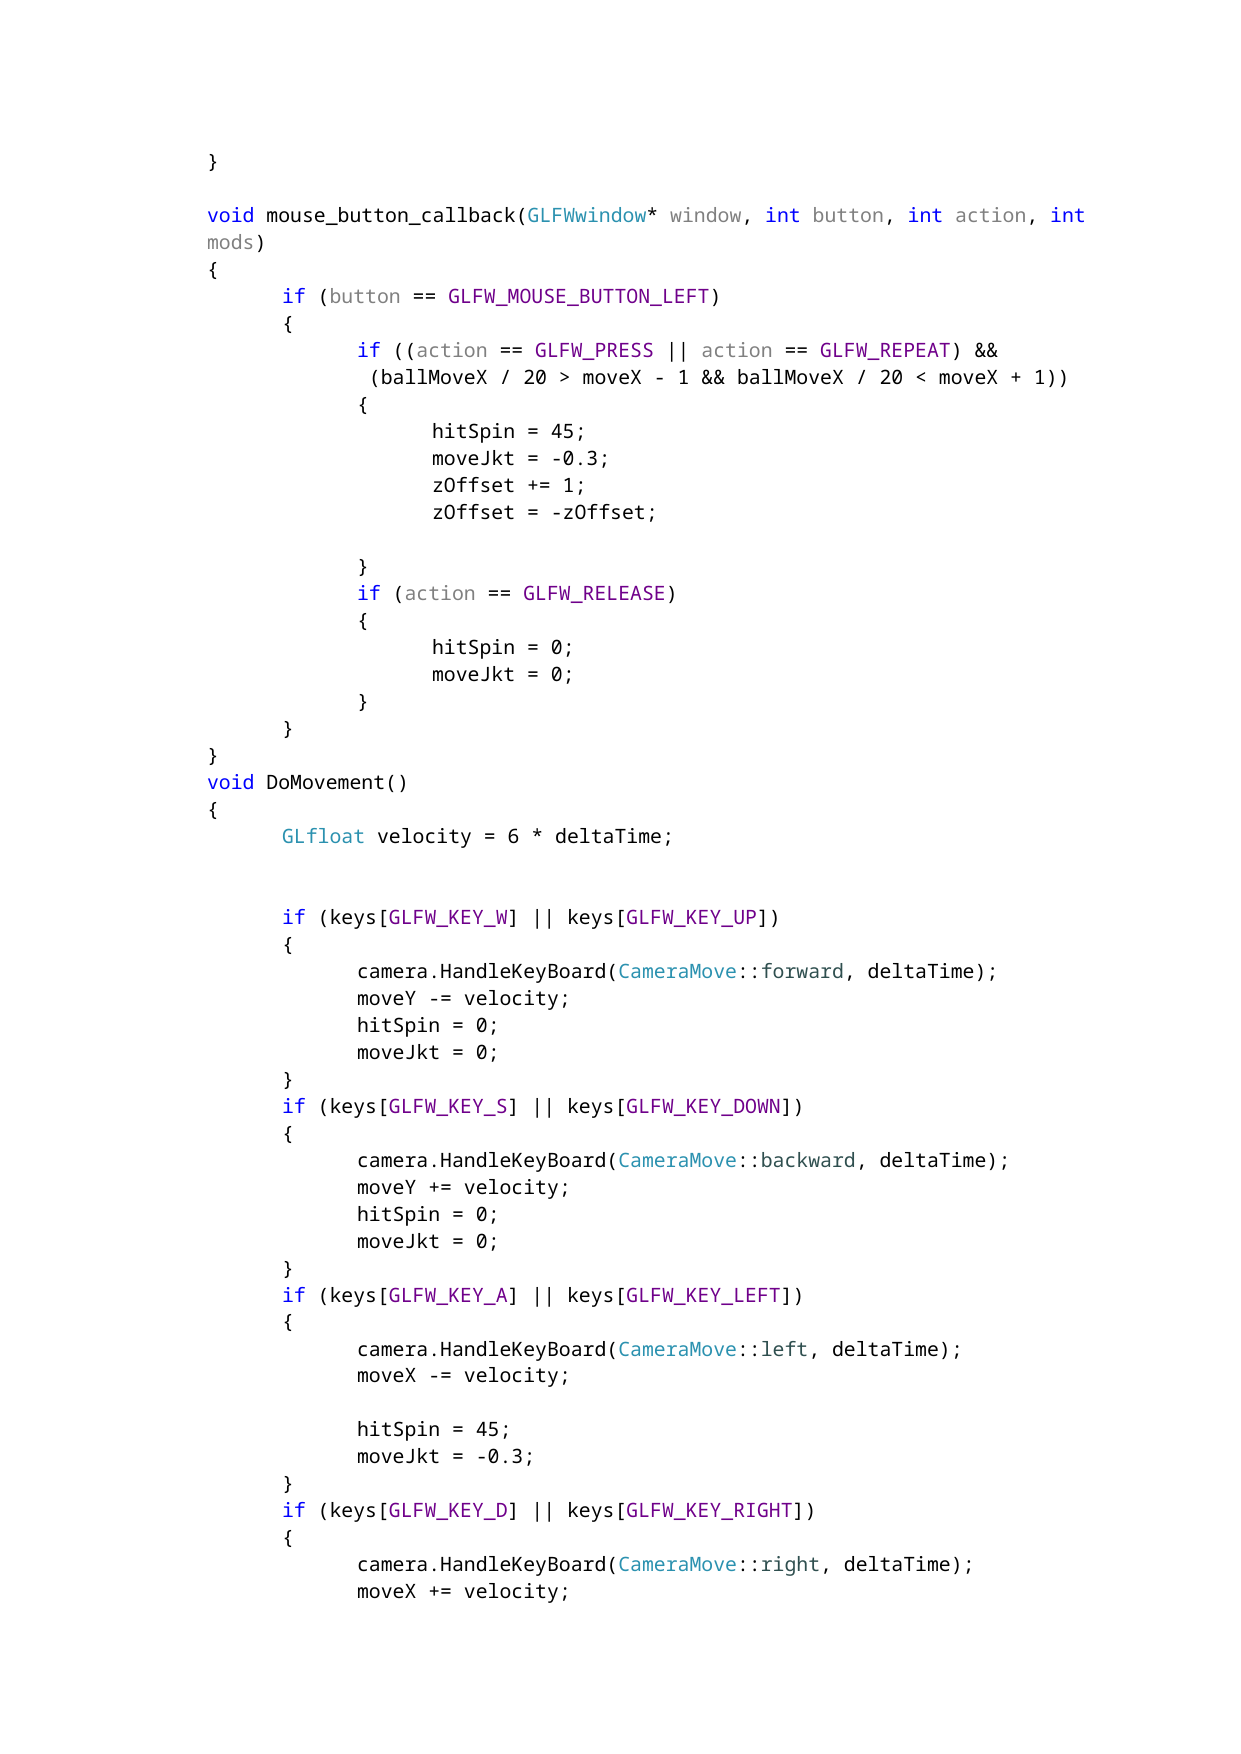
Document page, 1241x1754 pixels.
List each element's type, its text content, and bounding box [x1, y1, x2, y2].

text } [207, 714, 1122, 741]
text } [207, 1254, 1122, 1281]
text GLfloat velocity = 6 * deltaTime; [207, 822, 1122, 849]
text moveJkt = -0.3; [207, 444, 1122, 471]
text moveY += velocity; [207, 1173, 1122, 1200]
text moveX += velocity; [207, 1578, 1122, 1604]
text camera.HandleKeyBoard(CameraMove::left, deltaTime); [207, 1335, 1122, 1362]
text { [207, 930, 1122, 957]
text { [207, 1308, 1122, 1335]
text } [207, 552, 1122, 579]
text camera.HandleKeyBoard(CameraMove::forward, deltaTime); [207, 957, 1122, 984]
text moveX -= velocity; [207, 1362, 1122, 1389]
text } [207, 741, 1122, 768]
text zOffset = -zOffset; [207, 498, 1122, 525]
text hitSpin = 45; [207, 417, 1122, 444]
text hitSpin = 0; [207, 633, 1122, 660]
text if ((action == GLFW_PRESS || action == GLFW_REPEAT) && [207, 337, 1122, 363]
text camera.HandleKeyBoard(CameraMove::backward, deltaTime); [207, 1146, 1122, 1173]
text moveJkt = 0; [207, 1038, 1122, 1065]
text } [207, 687, 1122, 714]
text moveY -= velocity; [207, 984, 1122, 1011]
text { [207, 391, 1122, 417]
text if (keys[GLFW_KEY_A] || keys[GLFW_KEY_LEFT]) [207, 1281, 1122, 1308]
text void DoMovement() [207, 768, 1122, 795]
text camera.HandleKeyBoard(CameraMove::right, deltaTime); [207, 1551, 1122, 1578]
text } [207, 148, 1122, 175]
text { [207, 795, 1122, 822]
text { [207, 1119, 1122, 1146]
text } [207, 1470, 1122, 1497]
text (ballMoveX / 20 > moveX - 1 && ballMoveX / 20 < moveX + 1)) [282, 363, 1122, 391]
text if (button == GLFW_MOUSE_BUTTON_LEFT) [207, 283, 1122, 309]
text zOffset += 1; [207, 471, 1122, 498]
text if (keys[GLFW_KEY_S] || keys[GLFW_KEY_DOWN]) [207, 1092, 1122, 1119]
text { [207, 1524, 1122, 1551]
text moveJkt = 0; [207, 660, 1122, 687]
text moveJkt = -0.3; [207, 1443, 1122, 1470]
text void mouse_button_callback(GLFWwindow* window, int button, int action, int mods) [207, 202, 1122, 256]
text if (keys[GLFW_KEY_D] || keys[GLFW_KEY_RIGHT]) [207, 1497, 1122, 1524]
text { [207, 309, 1122, 337]
text if (action == GLFW_RELEASE) [207, 579, 1122, 606]
text { [207, 256, 1122, 283]
text { [207, 606, 1122, 633]
text hitSpin = 0; [207, 1011, 1122, 1038]
text moveJkt = 0; [207, 1227, 1122, 1254]
text hitSpin = 45; [207, 1416, 1122, 1443]
text hitSpin = 0; [207, 1200, 1122, 1227]
text if (keys[GLFW_KEY_W] || keys[GLFW_KEY_UP]) [207, 903, 1122, 930]
text } [207, 1065, 1122, 1092]
